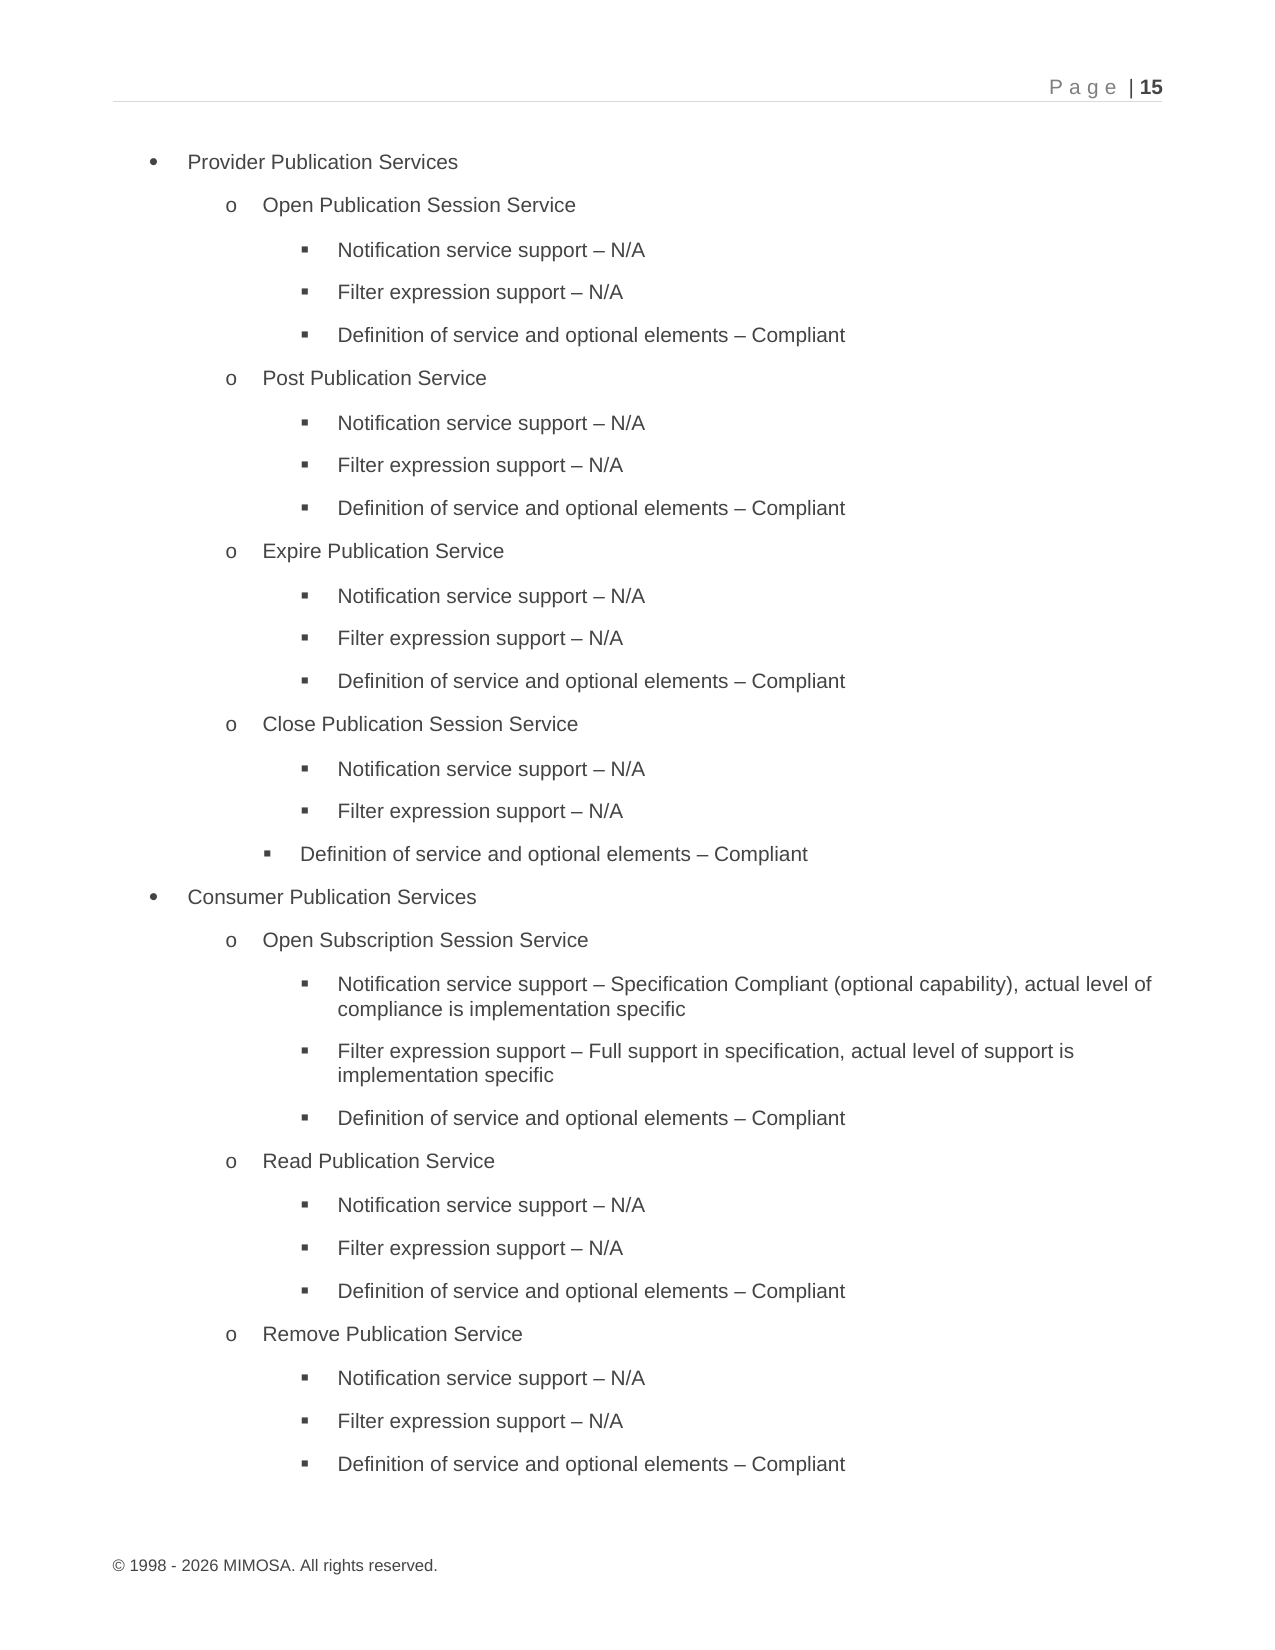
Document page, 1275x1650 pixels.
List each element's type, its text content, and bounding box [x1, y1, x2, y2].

list Close Publication Session Service [225, 712, 1162, 738]
list Filter expression support – Full support in specification, actual level of support is implementation specific [300, 1039, 1162, 1087]
list Definition of service and optional elements – Compliant [262, 842, 1162, 866]
list Filter expression support – N/A [300, 626, 1162, 650]
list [300, 323, 1162, 347]
list Notification service support – N/A [300, 1193, 1162, 1217]
list Definition of service and optional elements – Compliant [300, 496, 1162, 520]
list Open Subscription Session Service [225, 928, 1162, 953]
list Remove Publication Service [225, 1322, 1162, 1347]
list Filter expression support – N/A [300, 1409, 1162, 1433]
list Notification service support – Specification Compliant (optional capability), actual level of compliance is implementation specific [300, 972, 1162, 1020]
list Read Publication Service [225, 1149, 1162, 1174]
list Filter expression support – N/A [300, 280, 1162, 304]
list Notification service support – N/A [300, 237, 1162, 261]
list Filter expression support – N/A [300, 799, 1162, 823]
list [300, 1279, 1162, 1303]
list Filter expression support – N/A [300, 453, 1162, 477]
list Notification service support – N/A [300, 410, 1162, 434]
list Notification service support – N/A [300, 1366, 1162, 1390]
list Post Publication Service [225, 366, 1162, 392]
list Open Publication Session Service [225, 193, 1162, 219]
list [300, 1452, 1162, 1476]
list Expire Publication Service [225, 539, 1162, 565]
list Provider Publication Services [150, 150, 1162, 174]
list Consumer Publication Services [150, 885, 1162, 909]
list Filter expression support – N/A [300, 1236, 1162, 1260]
list Notification service support – N/A [300, 756, 1162, 781]
list Notification service support – N/A [300, 583, 1162, 607]
list Definition of service and optional elements – Compliant [300, 669, 1162, 693]
list Definition of service and optional elements – Compliant [300, 1106, 1162, 1130]
